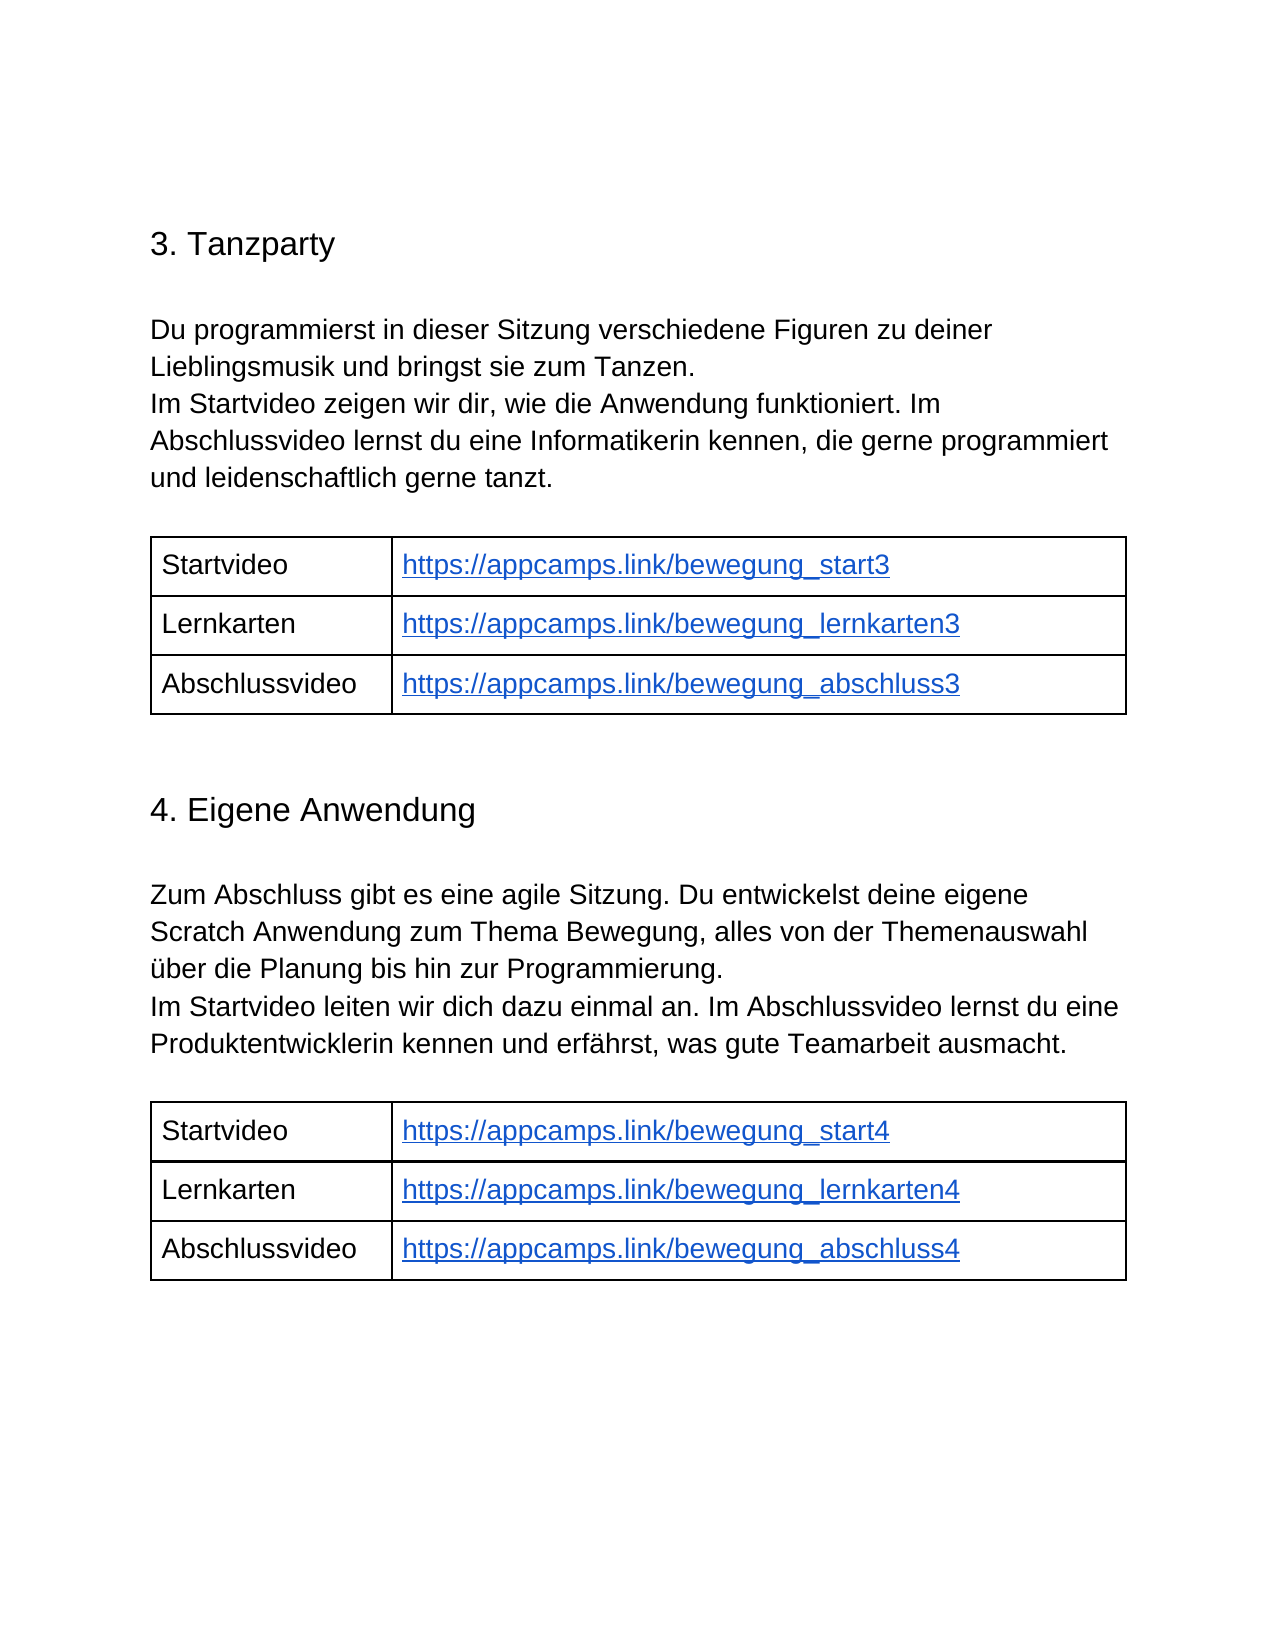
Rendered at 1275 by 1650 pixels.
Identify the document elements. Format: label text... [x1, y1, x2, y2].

text 3. Tanzparty [150, 224, 1125, 263]
text Im Startvideo zeigen wir dir, wie die Anwendung funktioniert. Im Abschlussvideo lernst du eine Informatikerin kennen, die gerne programmiert und leidenschaftlich gerne tanzt. [150, 387, 1125, 494]
table_header https://appcamps.link/bewegung_start4 [393, 1103, 1125, 1160]
table_cell Abschlussvideo [152, 656, 391, 713]
table_cell https://appcamps.link/bewegung_abschluss3 [393, 656, 1125, 713]
table_cell https://appcamps.link/bewegung_abschluss4 [393, 1222, 1125, 1279]
table_cell https://appcamps.link/bewegung_lernkarten4 [393, 1163, 1125, 1219]
text 4. Eigene Anwendung [150, 790, 1125, 828]
table_cell Lernkarten [152, 597, 391, 654]
table_header Startvideo [152, 1103, 391, 1160]
table_header https://appcamps.link/bewegung_start3 [393, 538, 1125, 595]
text Produktentwicklerin kennen und erfährst, was gute Teamarbeit ausmacht. [150, 1027, 1125, 1059]
table_header Startvideo [152, 538, 391, 595]
text Zum Abschluss gibt es eine agile Sitzung. Du entwickelst deine eigene Scratch Anwendung zum Thema Bewegung, alles von der Themenauswahl über die Planung bis hin zur Programmierung. [150, 878, 1125, 985]
table_cell Lernkarten [152, 1163, 391, 1219]
table_cell https://appcamps.link/bewegung_lernkarten3 [393, 597, 1125, 654]
table_cell Abschlussvideo [152, 1222, 391, 1279]
text Du programmierst in dieser Sitzung verschiedene Figuren zu deiner Lieblingsmusik und bringst sie zum Tanzen. [150, 313, 1125, 382]
text Im Startvideo leiten wir dich dazu einmal an. Im Abschlussvideo lernst du eine [150, 990, 1125, 1022]
